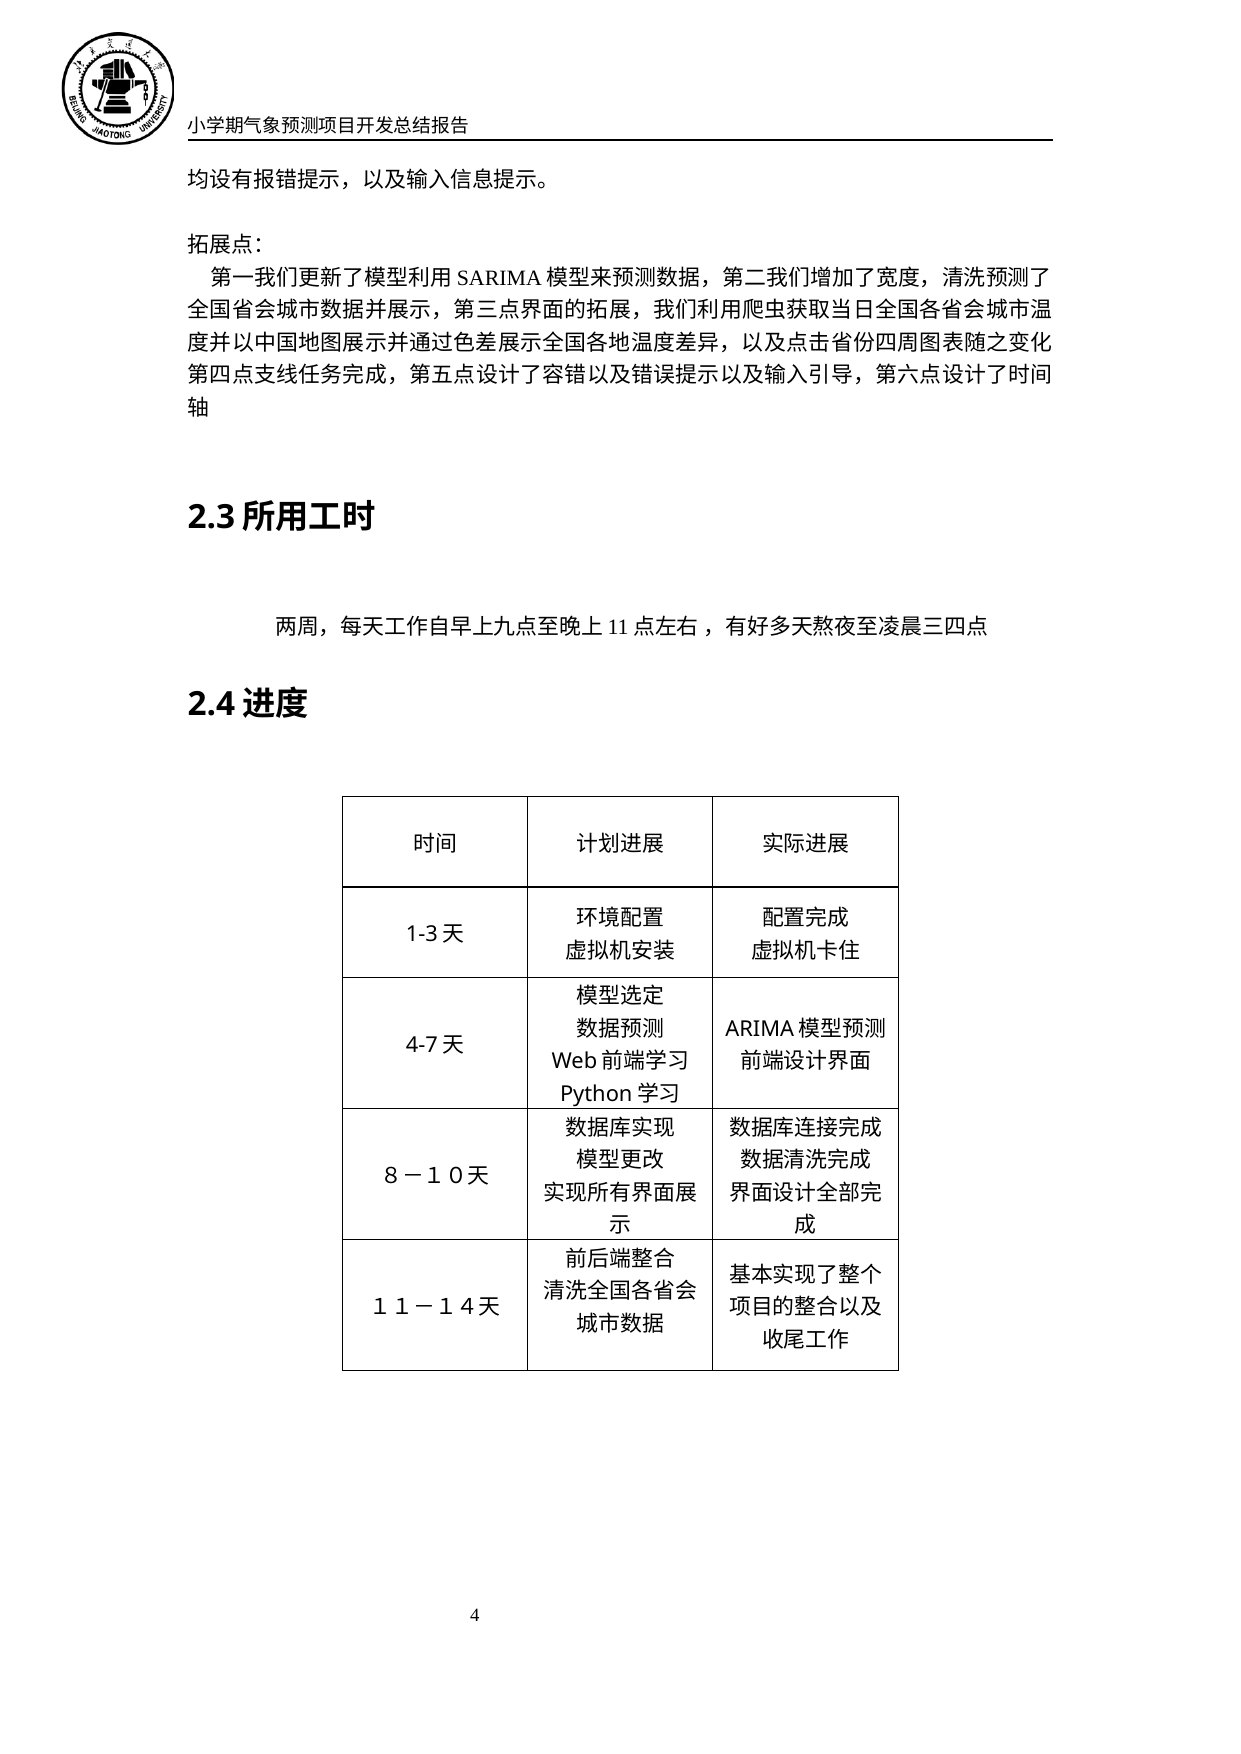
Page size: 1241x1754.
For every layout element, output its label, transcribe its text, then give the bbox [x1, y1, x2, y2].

table_cell 数据库实现 模型更改 实现所有界面展示 [528, 1109, 712, 1239]
table_cell 4-7天 [343, 978, 527, 1108]
table_header 计划进展 [528, 797, 712, 886]
text 第一我们更新了模型利用SARIMA模型来预测数据，第二我们增加了宽度，清洗预测了全国省会城市数据并展示，第三点界面的拓展，我们利用爬虫获取当日全国各省会城市温度并以中国地图展示并通过色差展示全国各地温度差异，以及点击省份四周图表随之变化，第四点支线任务完成，第五点设计了容错以及错误提示以及输入引导，第六点设计了时间轴 [187, 259, 1053, 422]
table_cell 环境配置 虚拟机安装 [528, 888, 712, 977]
picture [61, 32, 174, 145]
text 两周，每天工作自早上九点至晚上11点左右 ，有好多天熬夜至凌晨三四点 [187, 609, 1053, 641]
subtitle 2.4进度 [187, 668, 1053, 733]
table_cell 前后端整合 清洗全国各省会城市数据 [528, 1240, 712, 1370]
table_header 时间 [343, 797, 527, 886]
table_cell 1-3天 [343, 888, 527, 977]
table_cell 配置完成 虚拟机卡住 [713, 888, 898, 977]
table_cell ８－１０天 [343, 1109, 527, 1239]
table_cell 数据库连接完成数据清洗完成 界面设计全部完成 [713, 1109, 898, 1239]
text 拓展点： [187, 227, 1053, 259]
table_header 实际进展 [713, 797, 898, 886]
table_cell １１－１４天 [343, 1240, 527, 1370]
table_cell 基本实现了整个项目的整合以及收尾工作 [713, 1240, 898, 1370]
table_cell ARIMA模型预测 前端设计界面 [713, 978, 898, 1108]
table_cell 模型选定 数据预测 Web前端学习 Python学习 [528, 978, 712, 1108]
subtitle 2.3所用工时 [187, 481, 1053, 546]
